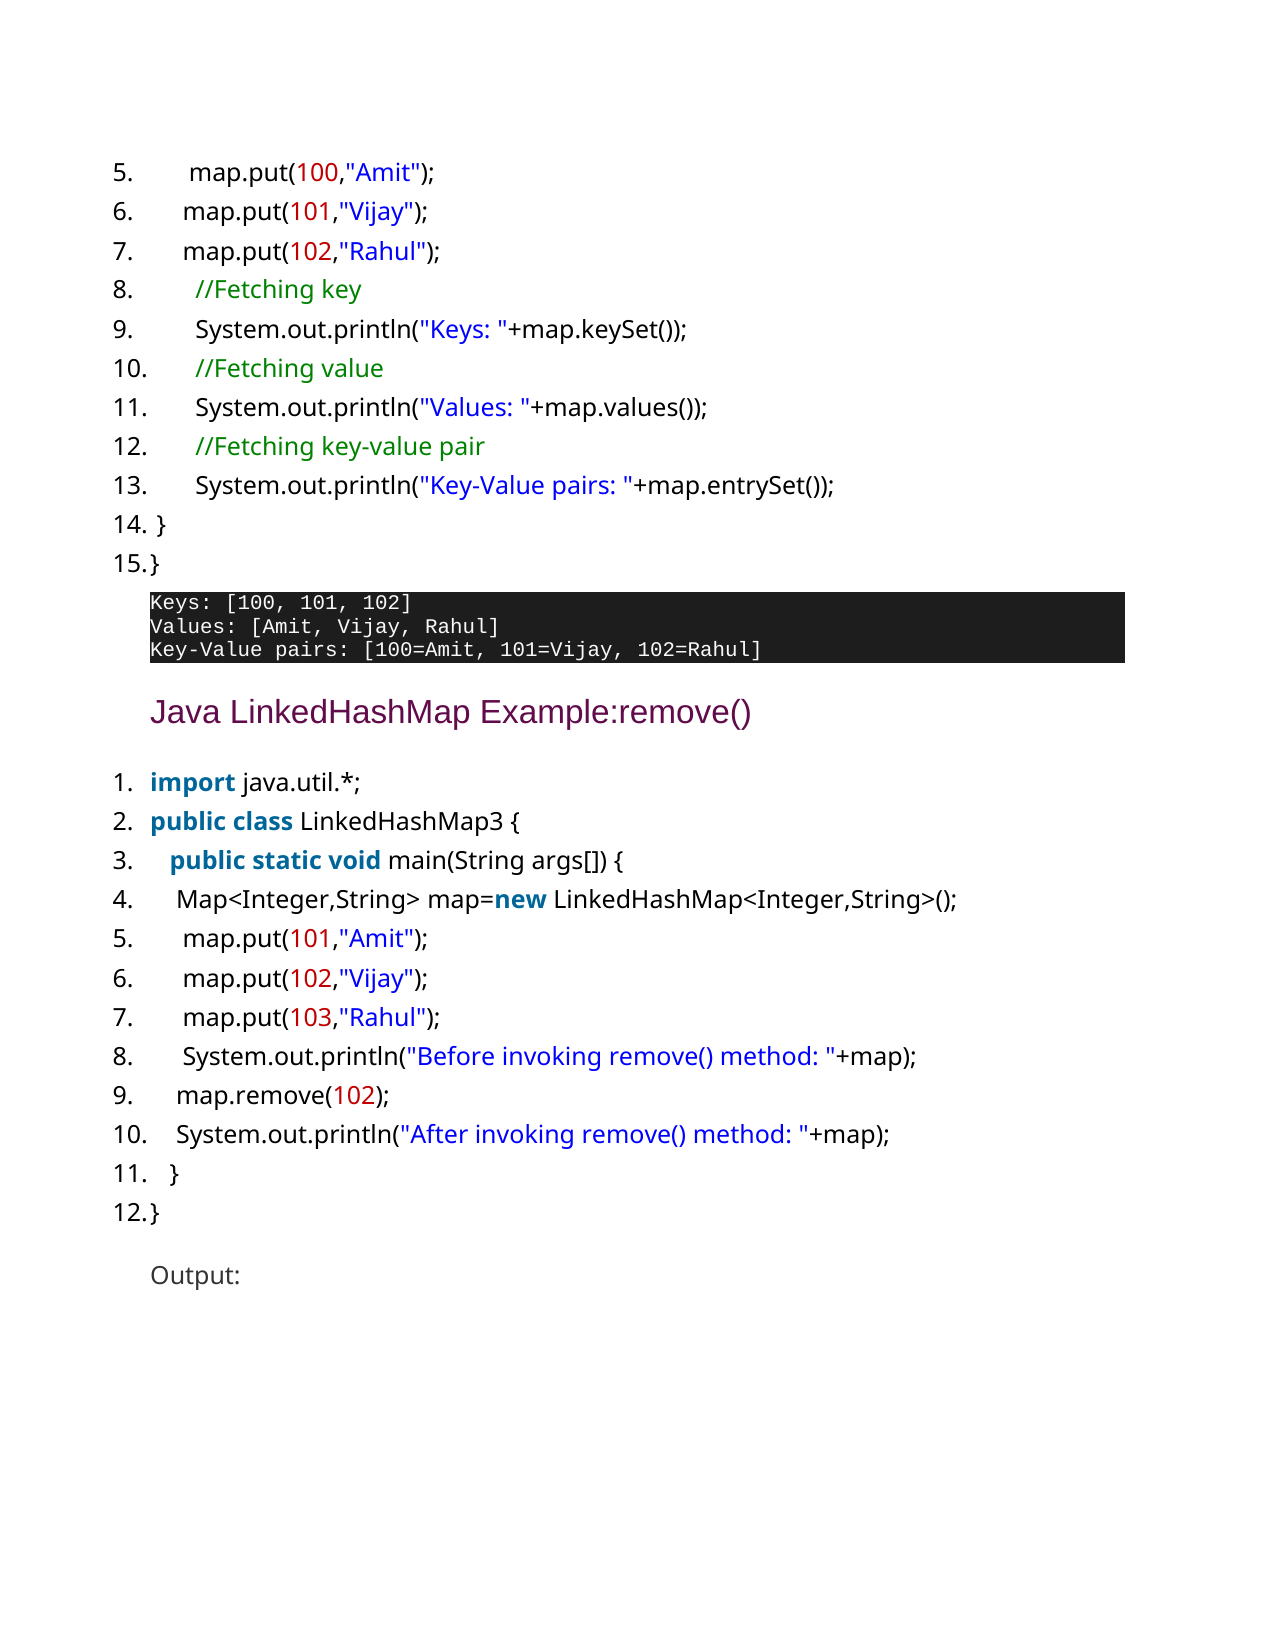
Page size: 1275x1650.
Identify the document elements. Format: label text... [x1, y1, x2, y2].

list map.put(103,"Rahul"); [112, 994, 1125, 1033]
text Key-Value pairs: [100=Amit, 101=Vijay, 102=Rahul] [150, 639, 1125, 663]
text Keys: [100, 101, 102] [150, 592, 1125, 616]
text Values: [Amit, Vijay, Rahul] [150, 616, 1125, 639]
list map.put(101,"Amit"); [112, 916, 1125, 955]
list map.put(100,"Amit"); [112, 150, 1125, 189]
list //Fetching key [112, 267, 1125, 306]
list Map<Integer,String> map=new LinkedHashMap<Integer,String>(); [112, 877, 1125, 916]
list map.put(102,"Vijay"); [112, 955, 1125, 994]
list System.out.println("Before invoking remove() method: "+map); [112, 1033, 1125, 1072]
list //Fetching key-value pair [112, 423, 1125, 462]
list } [112, 1189, 1125, 1229]
list map.put(101,"Vijay"); [112, 189, 1125, 228]
list System.out.println("Keys: "+map.keySet()); [112, 306, 1125, 345]
list //Fetching value [112, 345, 1125, 384]
list map.put(102,"Rahul"); [112, 228, 1125, 267]
list System.out.println("After invoking remove() method: "+map); [112, 1111, 1125, 1151]
text Java LinkedHashMap Example:remove() [150, 692, 1125, 731]
list map.remove(102); [112, 1072, 1125, 1111]
list public class LinkedHashMap3 { [112, 799, 1125, 838]
list System.out.println("Key-Value pairs: "+map.entrySet()); [112, 462, 1125, 502]
text Output: [150, 1258, 1125, 1292]
list System.out.println("Values: "+map.values()); [112, 384, 1125, 423]
list import java.util.*; [112, 760, 1125, 799]
list } [112, 1151, 1125, 1189]
list public static void main(String args[]) { [112, 838, 1125, 877]
list } [112, 541, 1125, 580]
list } [112, 502, 1125, 541]
